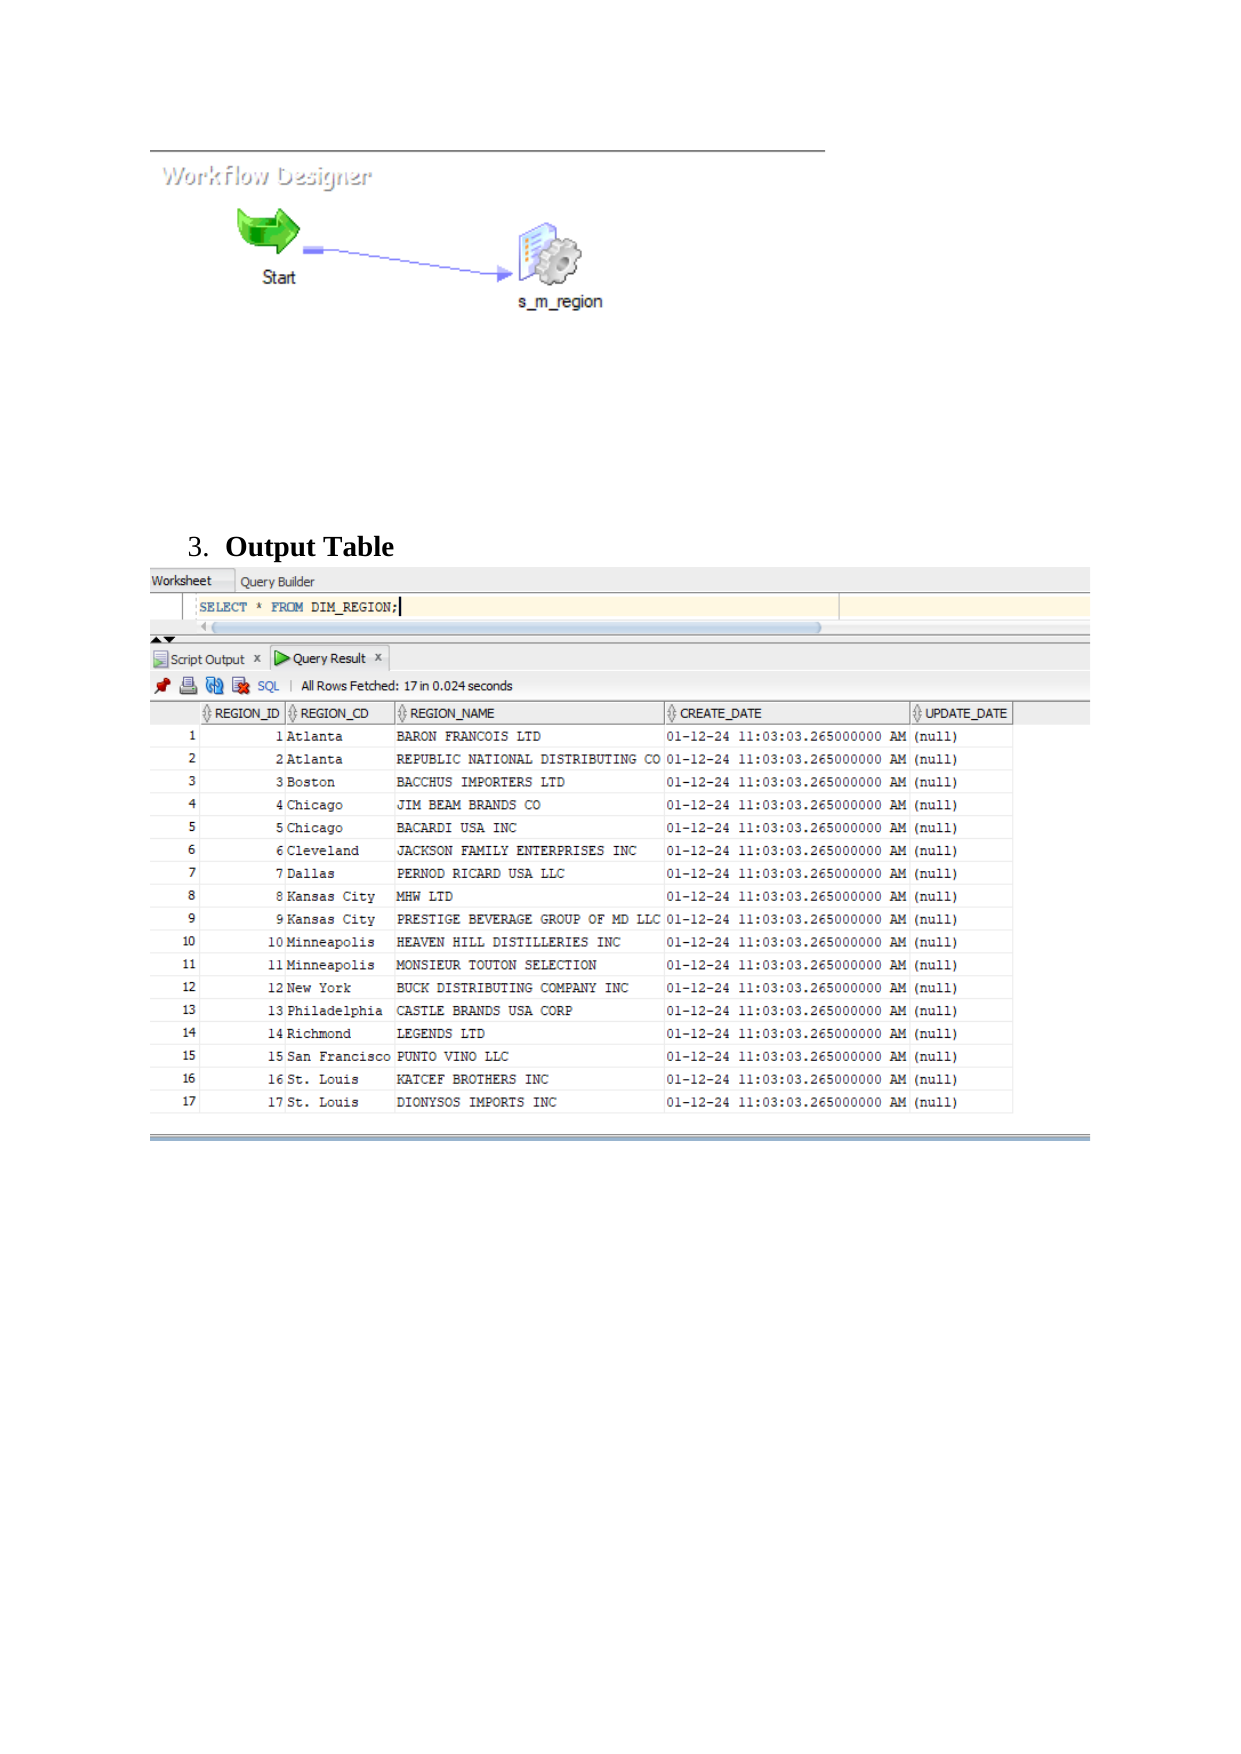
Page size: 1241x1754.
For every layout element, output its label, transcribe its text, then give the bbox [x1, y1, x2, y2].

picture [150, 567, 1091, 1141]
list Output Table [187, 529, 1090, 563]
picture [150, 150, 826, 449]
